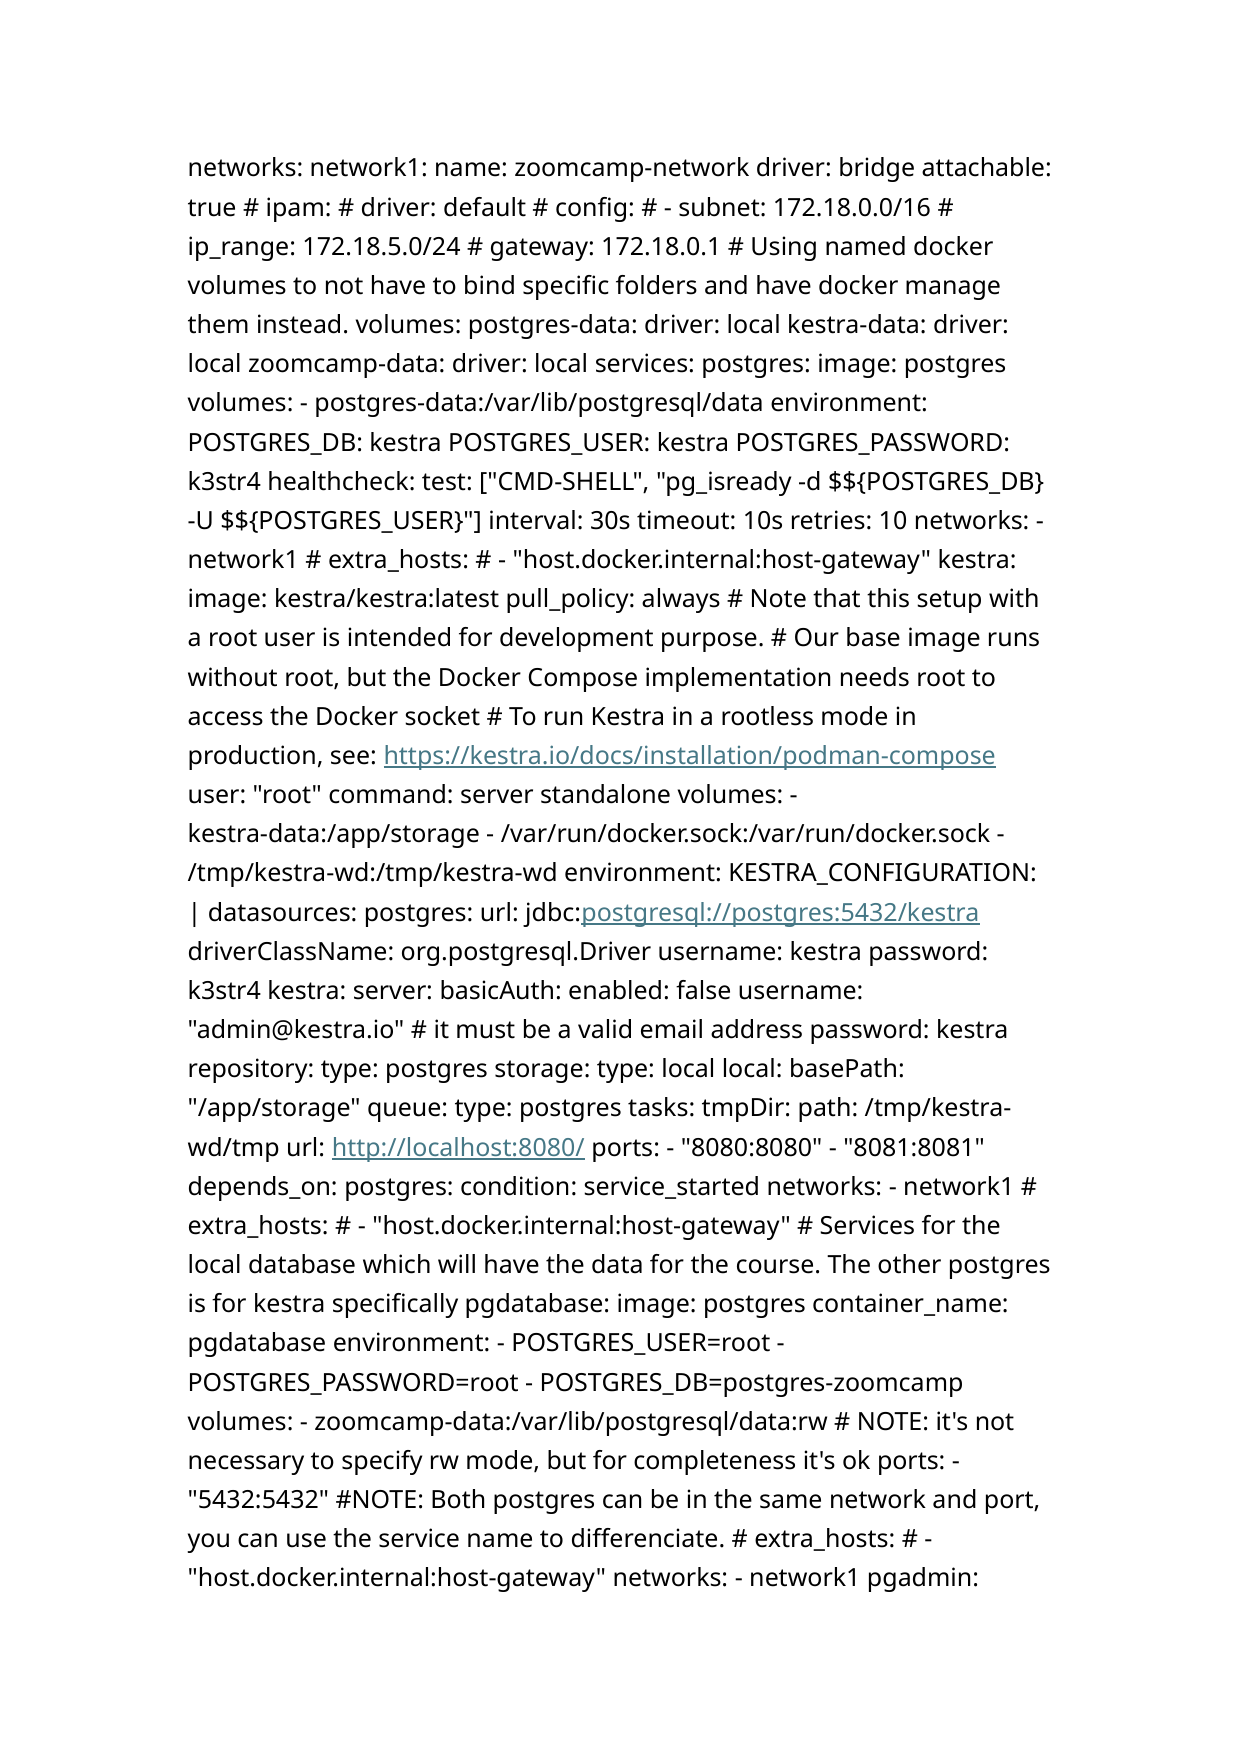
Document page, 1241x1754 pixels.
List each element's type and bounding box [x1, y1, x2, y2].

text [187, 150, 1053, 1594]
